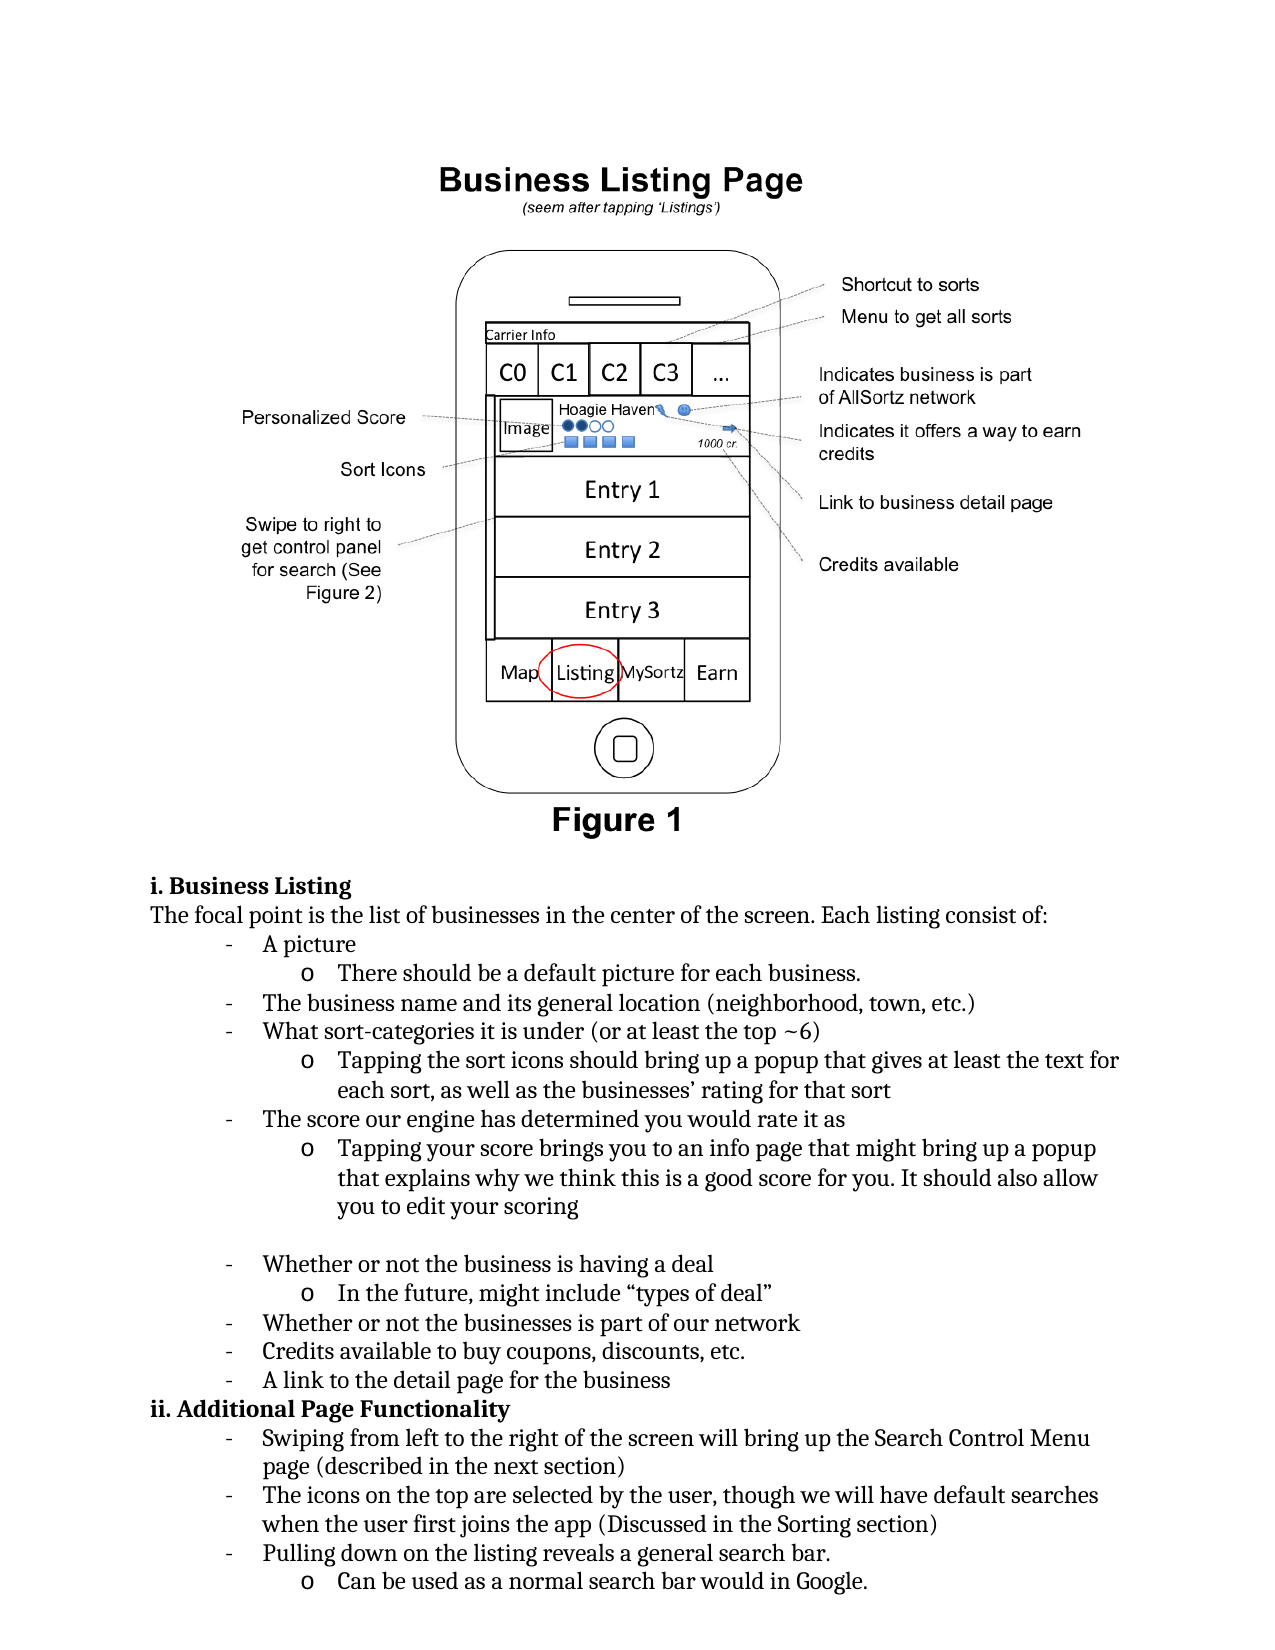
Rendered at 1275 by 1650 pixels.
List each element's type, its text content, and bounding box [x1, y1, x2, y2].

list A picture [225, 930, 1125, 958]
list Can be used as a normal search bar would in Google. [300, 1567, 1125, 1597]
list Tapping your score brings you to an info page that might bring up a popup that explains why we think this is a good score for you. It should also allow you to edit your scoring [300, 1133, 1125, 1221]
list Swiping from left to the right of the screen will bring up the Search Control Menu page (described in the next section) [225, 1423, 1125, 1481]
list Tapping the sort icons should bring up a popup that gives at least the text for each sort, as well as the businesses’ rating for that sort [300, 1046, 1125, 1105]
list What sort-categories it is under (or at least the top ~6) [225, 1017, 1125, 1046]
list The icons on the top are selected by the user, though we will have default searches when the user first joins the app (Discussed in the Sorting section) [225, 1481, 1125, 1538]
text i. Business Listing [150, 873, 1125, 901]
list The score our engine has determined you would rate it as [225, 1105, 1125, 1133]
list Pulling down on the listing reveals a general search bar. [225, 1538, 1125, 1567]
picture [150, 150, 1125, 873]
text The focal point is the list of businesses in the center of the screen. Each listing consist of: [150, 901, 1125, 930]
list Whether or not the businesses is part of our network [225, 1308, 1125, 1337]
list There should be a default picture for each business. [300, 958, 1125, 988]
list A link to the detail page for the business [225, 1366, 1125, 1395]
list The business name and its general location (neighborhood, town, etc.) [225, 988, 1125, 1017]
list Whether or not the business is having a deal [225, 1250, 1125, 1278]
text ii. Additional Page Functionality [150, 1395, 1125, 1423]
list Credits available to buy coupons, discounts, etc. [225, 1337, 1125, 1366]
list In the future, might include “types of deal” [300, 1278, 1125, 1308]
